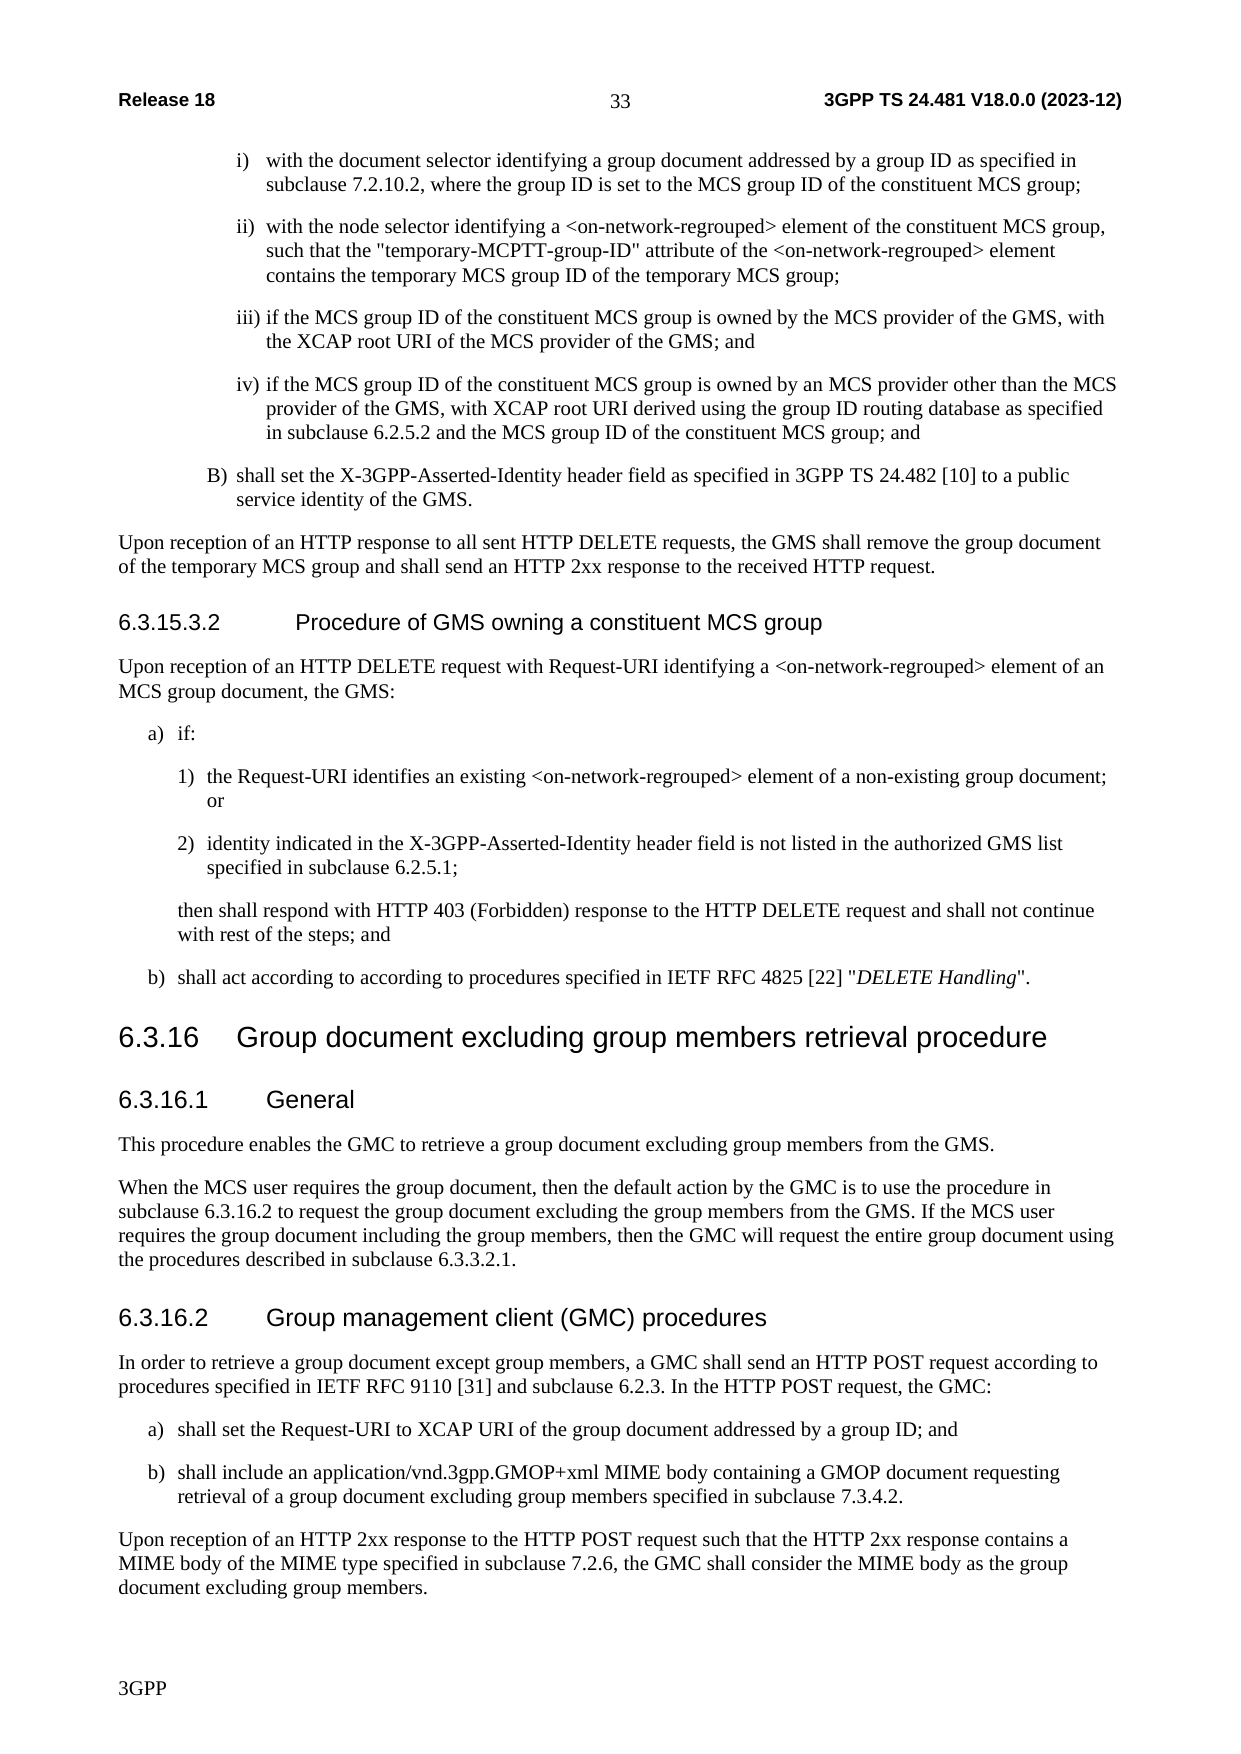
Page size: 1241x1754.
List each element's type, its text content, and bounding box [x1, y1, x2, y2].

text 1) the Request-URI identifies an existing <on-network-regrouped> element of a non-existing group document; or [177, 764, 1122, 812]
text Upon reception of an HTTP 2xx response to the HTTP POST request such that the HTTP 2xx response contains a MIME body of the MIME type specified in subclause 7.2.6, the GMC shall consider the MIME body as the group document excluding group members. [118, 1527, 1122, 1599]
text Upon reception of an HTTP response to all sent HTTP DELETE requests, the GMS shall remove the group document of the temporary MCS group and shall send an HTTP 2xx response to the received HTTP request. [118, 530, 1122, 578]
text Upon reception of an HTTP DELETE request with Request-URI identifying a <on-network-regrouped> element of an MCS group document, the GMS: [118, 654, 1122, 703]
text ii) with the node selector identifying a <on-network-regrouped> element of the constituent MCS group, such that the "temporary-MCPTT-group-ID" attribute of the <on-network-regrouped> element contains the temporary MCS group ID of the temporary MCS group; [236, 214, 1122, 287]
text a) shall set the Request-URI to XCAP URI of the group document addressed by a group ID; and [148, 1417, 1122, 1441]
text then shall respond with HTTP 403 (Forbidden) response to the HTTP DELETE request and shall not continue with rest of the steps; and [148, 898, 1122, 946]
text When the MCS user requires the group document, then the default action by the GMC is to use the procedure in subclause 6.3.16.2 to request the group document excluding the group members from the GMS. If the MCS user requires the group document including the group members, then the GMC will request the entire group document using the procedures described in subclause 6.3.3.2.1. [118, 1175, 1122, 1271]
text This procedure enables the GMC to retrieve a group document excluding group members from the GMS. [118, 1132, 1122, 1156]
text 2) identity indicated in the X-3GPP-Asserted-Identity header field is not listed in the authorized GMS list specified in subclause 6.2.5.1; [177, 831, 1122, 879]
text a) if: [148, 721, 1122, 745]
text i) with the document selector identifying a group document addressed by a group ID as specified in subclause 7.2.10.2, where the group ID is set to the MCS group ID of the constituent MCS group; [236, 147, 1122, 196]
text b) shall include an application/vnd.3gpp.GMOP+xml MIME body containing a GMOP document requesting retrieval of a group document excluding group members specified in subclause 7.3.4.2. [148, 1460, 1122, 1508]
text b) shall act according to according to procedures specified in IETF RFC 4825 [22] "DELETE Handling". [148, 965, 1122, 989]
text iv) if the MCS group ID of the constituent MCS group is owned by an MCS provider other than the MCS provider of the GMS, with XCAP root URI derived using the group ID routing database as specified in subclause 6.2.5.2 and the MCS group ID of the constituent MCS group; and [236, 372, 1122, 444]
text B) shall set the X-3GPP-Asserted-Identity header field as specified in 3GPP TS 24.482 [10] to a public service identity of the GMS. [207, 463, 1122, 511]
text iii) if the MCS group ID of the constituent MCS group is owned by the MCS provider of the GMS, with the XCAP root URI of the MCS provider of the GMS; and [236, 305, 1122, 353]
subtitle 6.3.16.2 Group management client (GMC) procedures [118, 1303, 1122, 1331]
text In order to retrieve a group document except group members, a GMC shall send an HTTP POST request according to procedures specified in IETF RFC 9110 [31] and subclause 6.2.3. In the HTTP POST request, the GMC: [118, 1350, 1122, 1398]
subtitle 6.3.16.1 General [118, 1085, 1122, 1114]
subtitle 6.3.16 Group document excluding group members retrieval procedure [118, 1020, 1122, 1054]
subtitle 6.3.15.3.2 Procedure of GMS owning a constituent MCS group [118, 609, 1122, 636]
